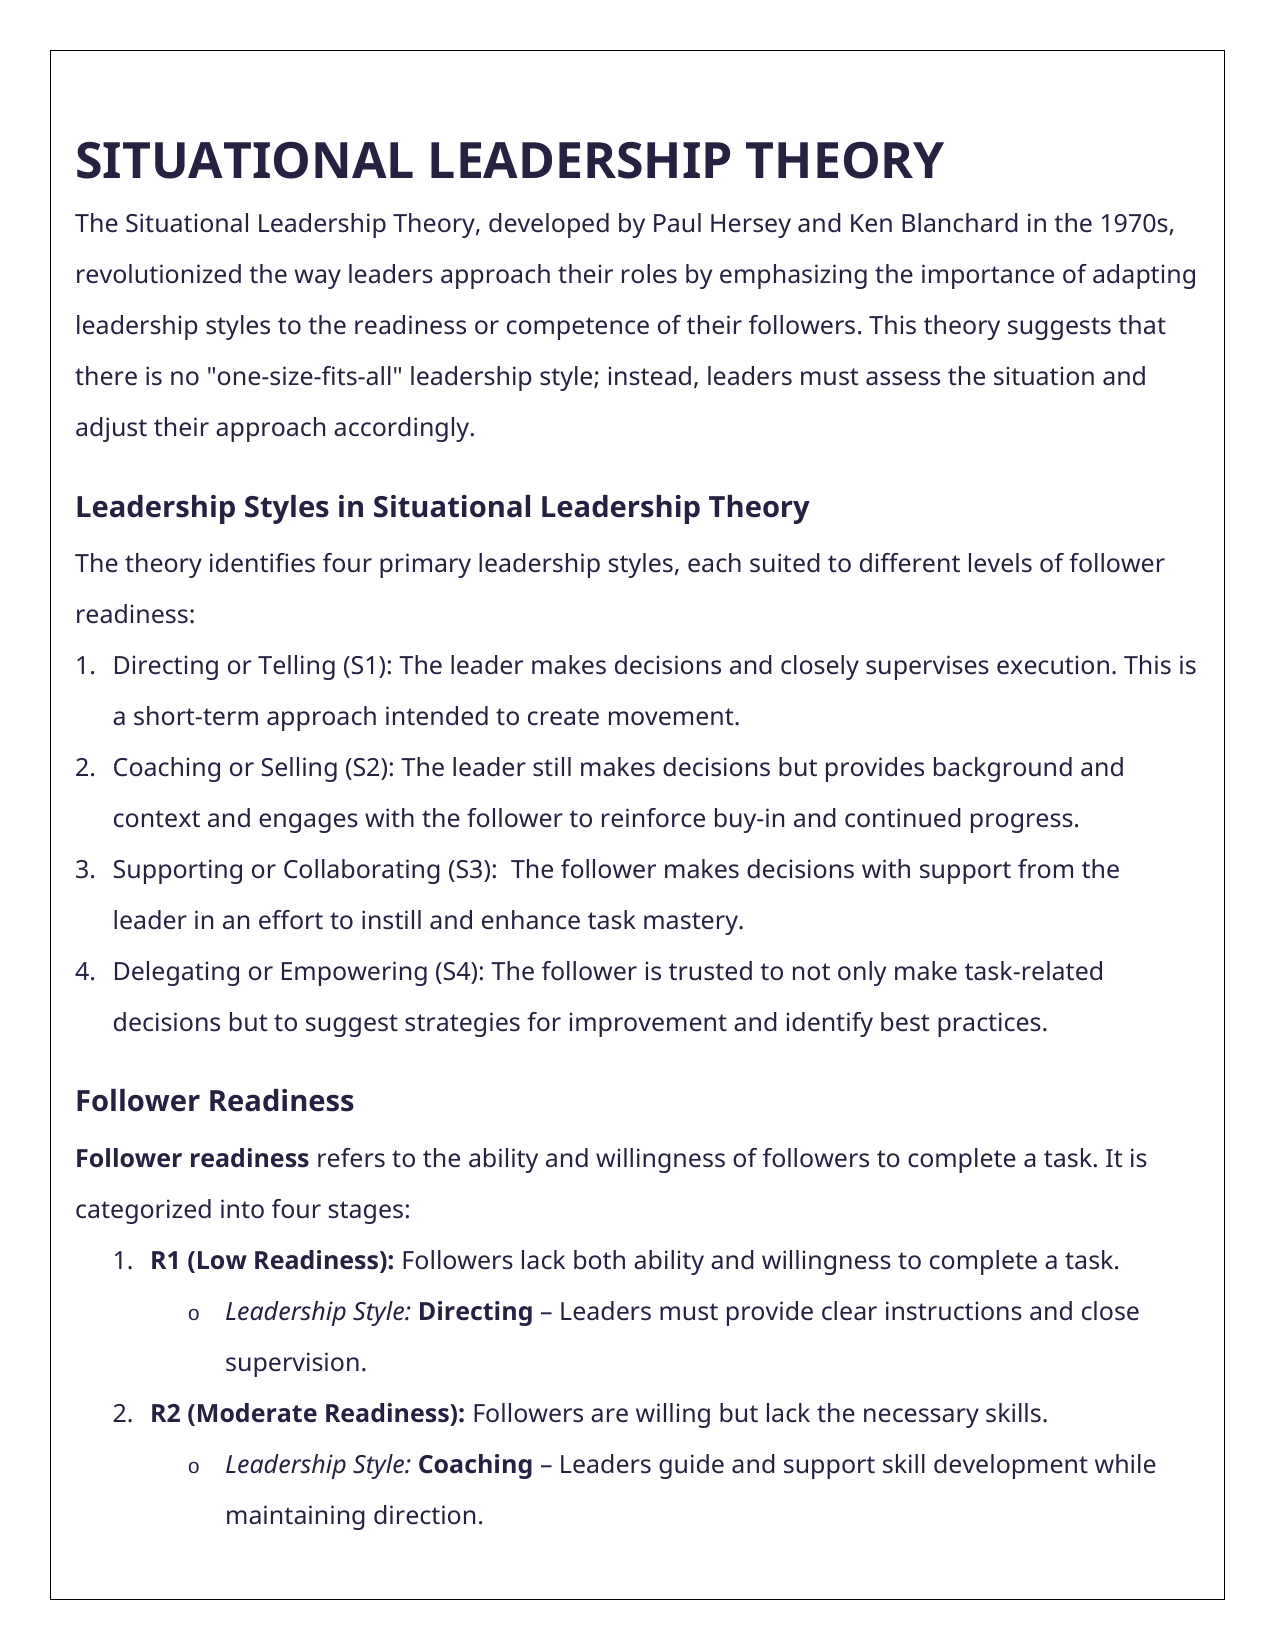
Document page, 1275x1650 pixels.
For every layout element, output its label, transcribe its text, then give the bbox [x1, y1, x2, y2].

text The theory identifies four primary leadership styles, each suited to different levels of follower readiness: [75, 545, 1200, 630]
subtitle Leadership Styles in Situational Leadership Theory [75, 486, 1200, 526]
list R2 (Moderate Readiness): Followers are willing but lack the necessary skills. [112, 1395, 1200, 1429]
subtitle Follower Readiness [75, 1081, 1200, 1120]
list Leadership Style: Coaching – Leaders guide and support skill development while maintaining direction. [187, 1446, 1200, 1532]
list Leadership Style: Directing – Leaders must provide clear instructions and close supervision. [187, 1293, 1200, 1378]
text Follower readiness refers to the ability and willingness of followers to complete a task. It is categorized into four stages: [75, 1140, 1200, 1225]
text The Situational Leadership Theory, developed by Paul Hersey and Ken Blanchard in the 1970s, revolutionized the way leaders approach their roles by emphasizing the importance of adapting leadership styles to the readiness or competence of their followers. This theory suggests that there is no "one-size-fits-all" leadership style; instead, leaders must assess the situation and adjust their approach accordingly. [75, 206, 1200, 444]
list Delegating or Empowering (S4): The follower is trusted to not only make task-related decisions but to suggest strategies for improvement and identify best practices. [75, 954, 1200, 1039]
subtitle Situational Leadership theory [75, 125, 1200, 193]
list Coaching or Selling (S2): The leader still makes decisions but provides background and context and engages with the follower to reinforce buy-in and continued progress. [75, 749, 1200, 834]
list R1 (Low Readiness): Followers lack both ability and willingness to complete a task. [112, 1242, 1200, 1276]
list Supporting or Collaborating (S3): The follower makes decisions with support from the leader in an effort to instill and enhance task mastery. [75, 852, 1200, 937]
list Directing or Telling (S1): The leader makes decisions and closely supervises execution. This is a short-term approach intended to create movement. [75, 647, 1200, 732]
